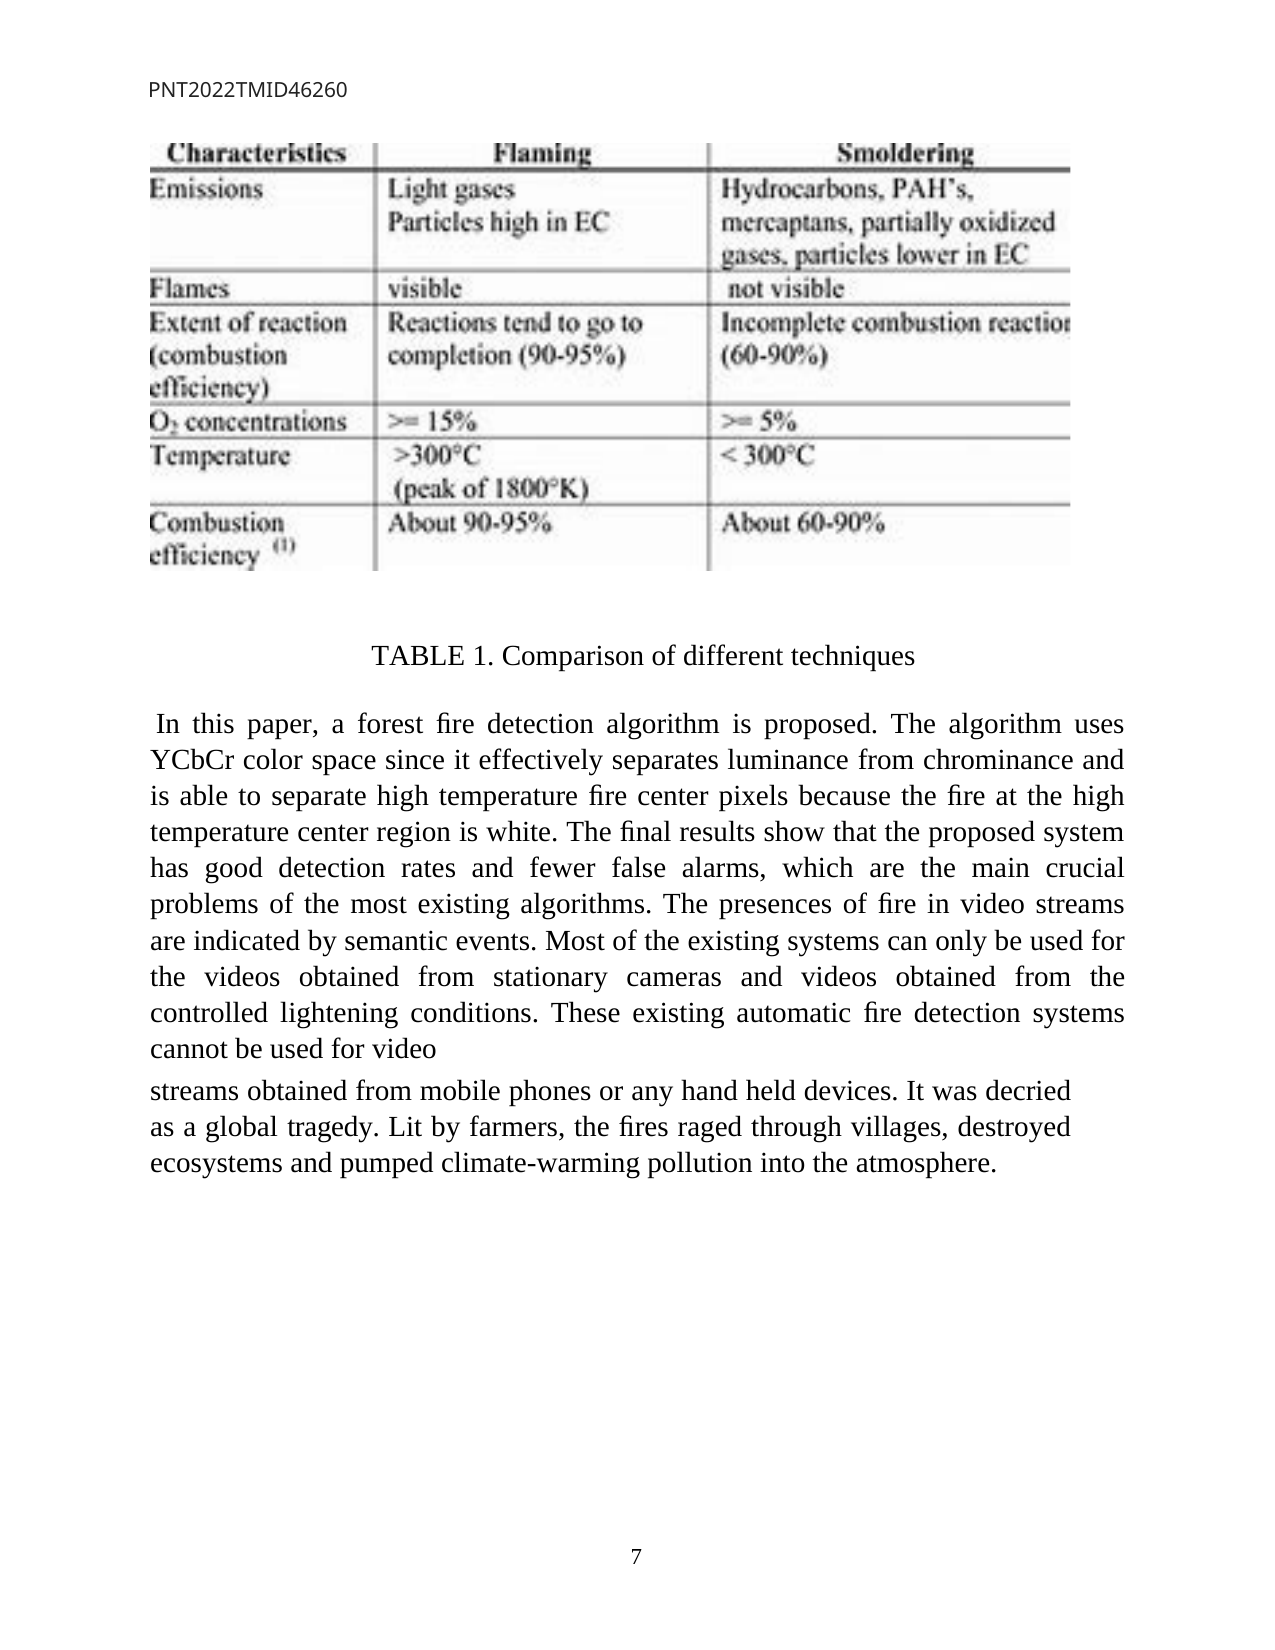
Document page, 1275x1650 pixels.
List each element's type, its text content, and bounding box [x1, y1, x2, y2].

picture [150, 143, 1071, 571]
text In this paper, a forest ﬁre detection algorithm is proposed. The algorithm uses YCbCr color space since it effectively separates luminance from chrominance and is able to separate high temperature ﬁre center pixels because the ﬁre at the high temperature center region is white. The ﬁnal results show that the proposed system has good detection rates and fewer false alarms, which are the main crucial problems of the most existing algorithms. The presences of ﬁre in video streams are indicated by semantic events. Most of the existing systems can only be used for the videos obtained from stationary cameras and videos obtained from the controlled lightening conditions. These existing automatic ﬁre detection systems cannot be used for video [150, 706, 1126, 1065]
text TABLE 1. Comparison of different techniques [371, 638, 1237, 671]
text streams obtained from mobile phones or any hand held devices. It was decried as a global tragedy. Lit by farmers, the ﬁres raged through villages, destroyed ecosystems and pumped climate-warming pollution into the atmosphere. [150, 1073, 1072, 1179]
